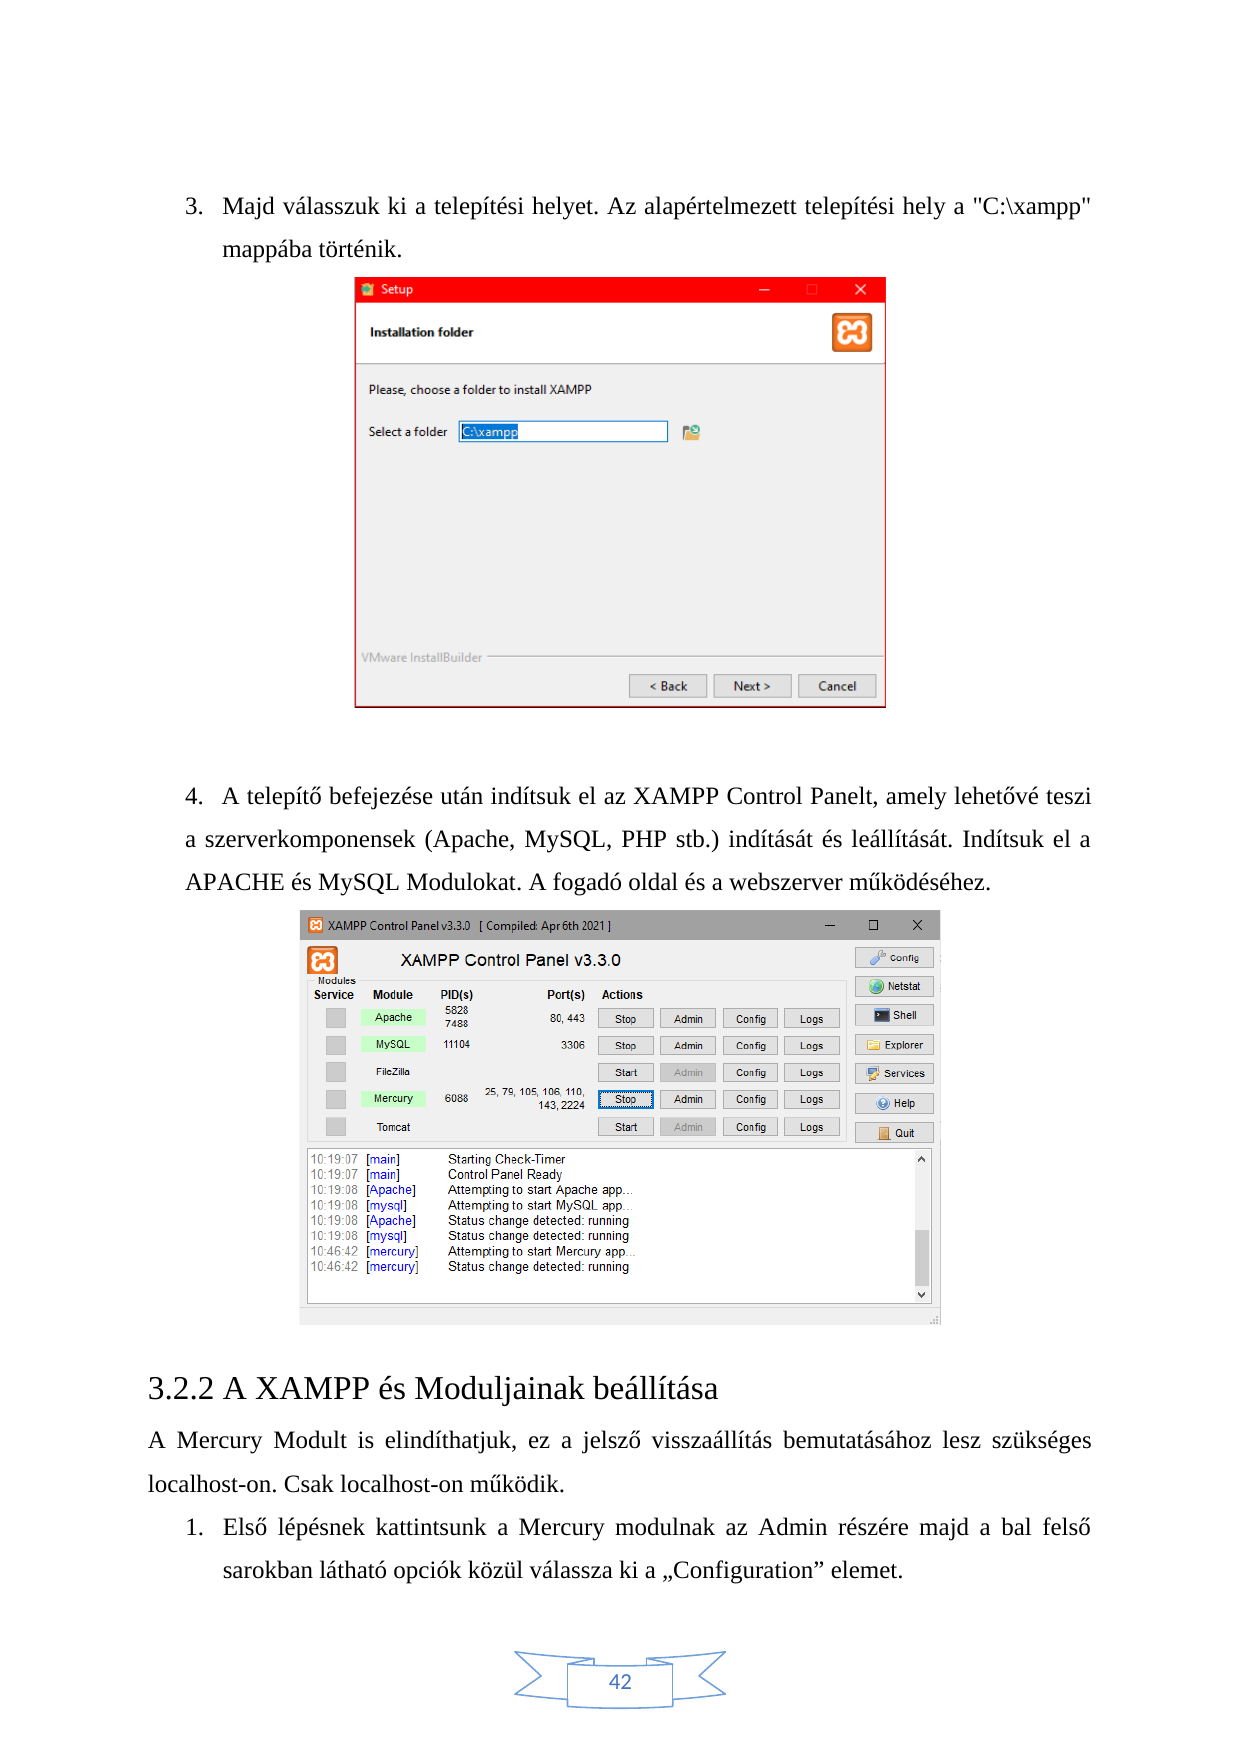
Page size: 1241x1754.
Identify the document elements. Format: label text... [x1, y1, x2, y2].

text A Mercury Modult is elindíthatjuk, ez a jelsző visszaállítás bemutatásához lesz szükséges localhost-on. Csak localhost-on működik. [148, 1426, 1093, 1497]
list A telepítő befejezése után indítsuk el az XAMPP Control Panelt, amely lehetővé teszi a szerverkomponensek (Apache, MySQL, PHP stb.) indítását és leállítását. Indítsuk el a APACHE és MySQL Modulokat. A fogadó oldal és a webszerver működéséhez. [185, 781, 1093, 896]
subtitle A XAMPP és Moduljainak beállítása [148, 1368, 1093, 1406]
list Majd válasszuk ki a telepítési helyet. Az alapértelmezett telepítési hely a "C:\xampp" mappába történik. [185, 191, 1093, 263]
list Első lépésnek kattintsunk a Mercury modulnak az Admin részére majd a bal felső sarokban látható opciók közül válassza ki a „Configuration” elemet. [185, 1512, 1093, 1584]
picture [354, 277, 886, 708]
picture [299, 910, 941, 1325]
